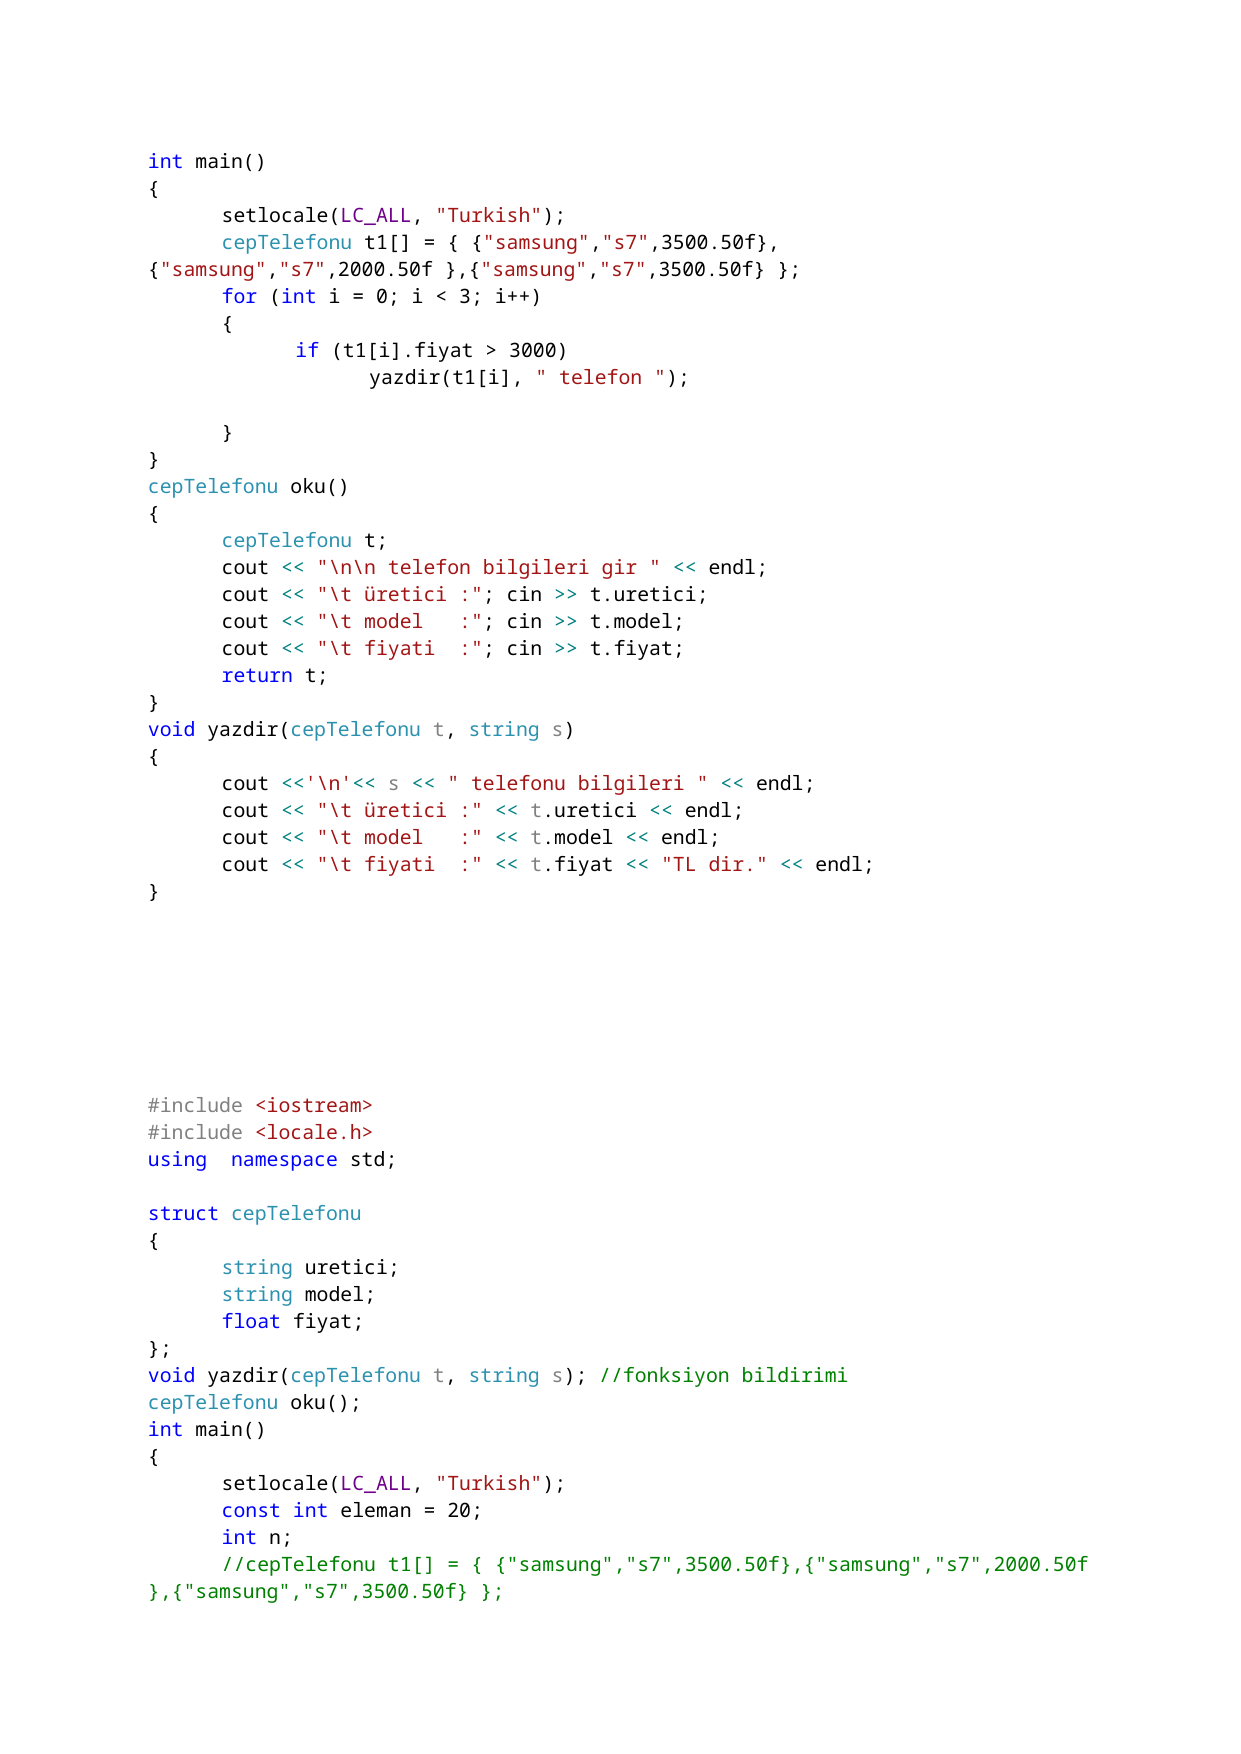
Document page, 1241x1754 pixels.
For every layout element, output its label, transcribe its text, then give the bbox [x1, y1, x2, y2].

text if (t1[i].fiyat > 3000) [148, 336, 1093, 363]
text void yazdir(cepTelefonu t, string s) [148, 715, 1093, 742]
text cout <<'\n'<< s << " telefonu bilgileri " << endl; [148, 769, 1093, 796]
text string model; [148, 1280, 1093, 1307]
text return t; [148, 661, 1093, 688]
text cepTelefonu oku() [148, 472, 1093, 499]
text cout << "\t fiyati :" << t.fiyat << "TL dir." << endl; [148, 850, 1093, 877]
text cout << "\n\n telefon bilgileri gir " << endl; [148, 553, 1093, 580]
text cepTelefonu t1[] = { {"samsung","s7",3500.50f},{"samsung","s7",2000.50f },{"samsung","s7",3500.50f} }; [148, 228, 1093, 282]
text float fiyat; [148, 1307, 1093, 1334]
text cout << "\t model :"; cin >> t.model; [148, 607, 1093, 634]
text { [148, 1226, 1093, 1253]
text } [148, 418, 1093, 445]
text { [148, 1442, 1093, 1469]
text cout << "\t model :" << t.model << endl; [148, 823, 1093, 850]
text for (int i = 0; i < 3; i++) [148, 282, 1093, 309]
text { [148, 174, 1093, 202]
text } [148, 445, 1093, 472]
text cepTelefonu t; [148, 526, 1093, 553]
text string uretici; [148, 1253, 1093, 1280]
text cout << "\t üretici :" << t.uretici << endl; [148, 796, 1093, 823]
text int main() [148, 1415, 1093, 1442]
text }; [148, 1334, 1093, 1361]
text #include <iostream> [148, 1092, 1093, 1118]
text int n; [148, 1523, 1093, 1550]
text cepTelefonu oku(); [148, 1388, 1093, 1415]
text //cepTelefonu t1[] = { {"samsung","s7",3500.50f},{"samsung","s7",2000.50f },{"samsung","s7",3500.50f} }; [148, 1550, 1093, 1604]
text } [148, 877, 1093, 904]
text { [148, 499, 1093, 526]
text cout << "\t fiyati :"; cin >> t.fiyat; [148, 634, 1093, 661]
text setlocale(LC_ALL, "Turkish"); [148, 1469, 1093, 1496]
text setlocale(LC_ALL, "Turkish"); [148, 202, 1093, 228]
text int main() [148, 148, 1093, 174]
text yazdir(t1[i], " telefon "); [148, 363, 1093, 390]
text { [148, 742, 1093, 769]
text const int eleman = 20; [148, 1496, 1093, 1523]
text struct cepTelefonu [148, 1199, 1093, 1226]
text #include <locale.h> [148, 1118, 1093, 1146]
text void yazdir(cepTelefonu t, string s); //fonksiyon bildirimi [148, 1361, 1093, 1388]
text } [148, 688, 1093, 715]
text using namespace std; [148, 1146, 1093, 1172]
text cout << "\t üretici :"; cin >> t.uretici; [148, 580, 1093, 607]
text { [148, 309, 1093, 336]
